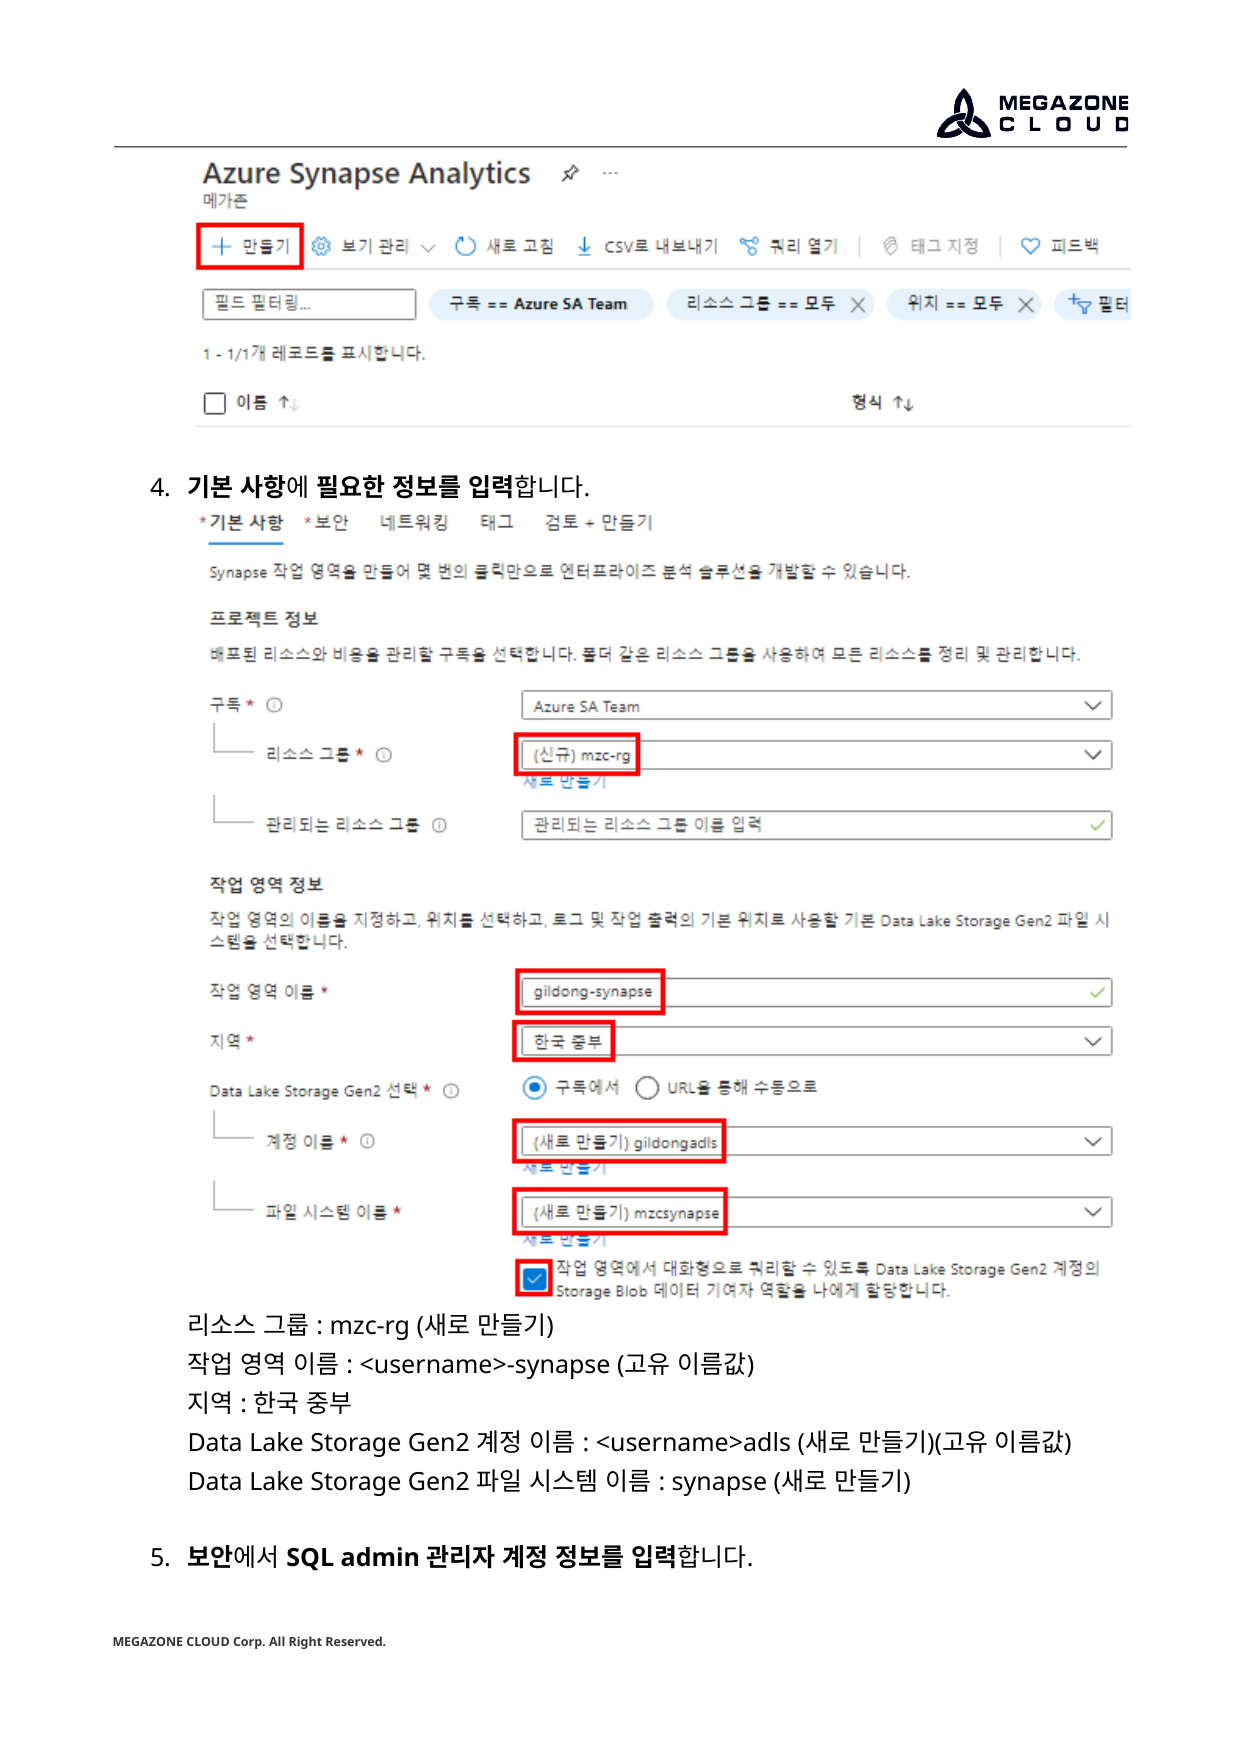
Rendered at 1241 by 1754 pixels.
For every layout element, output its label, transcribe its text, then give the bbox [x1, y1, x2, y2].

list 지역 : 한국 중부 [187, 1383, 1128, 1419]
list 기본 사항에 필요한 정보를 입력합니다. [150, 467, 1128, 503]
list 작업 영역 이름 : <username>-synapse (고유 이름값) [187, 1344, 1128, 1381]
list Data Lake Storage Gen2 계정 이름 : <username>adls (새로 만들기)(고유 이름값) [187, 1422, 1128, 1459]
picture [187, 506, 1127, 1303]
picture [187, 150, 1131, 429]
picture [936, 88, 1129, 138]
list 보안에서 SQL admin 관리자 계정 정보를 입력합니다. [150, 1537, 1128, 1573]
list 리소스 그룹 : mzc-rg (새로 만들기) [187, 1305, 1128, 1341]
list Data Lake Storage Gen2 파일 시스템 이름 : synapse (새로 만들기) [187, 1461, 1128, 1498]
